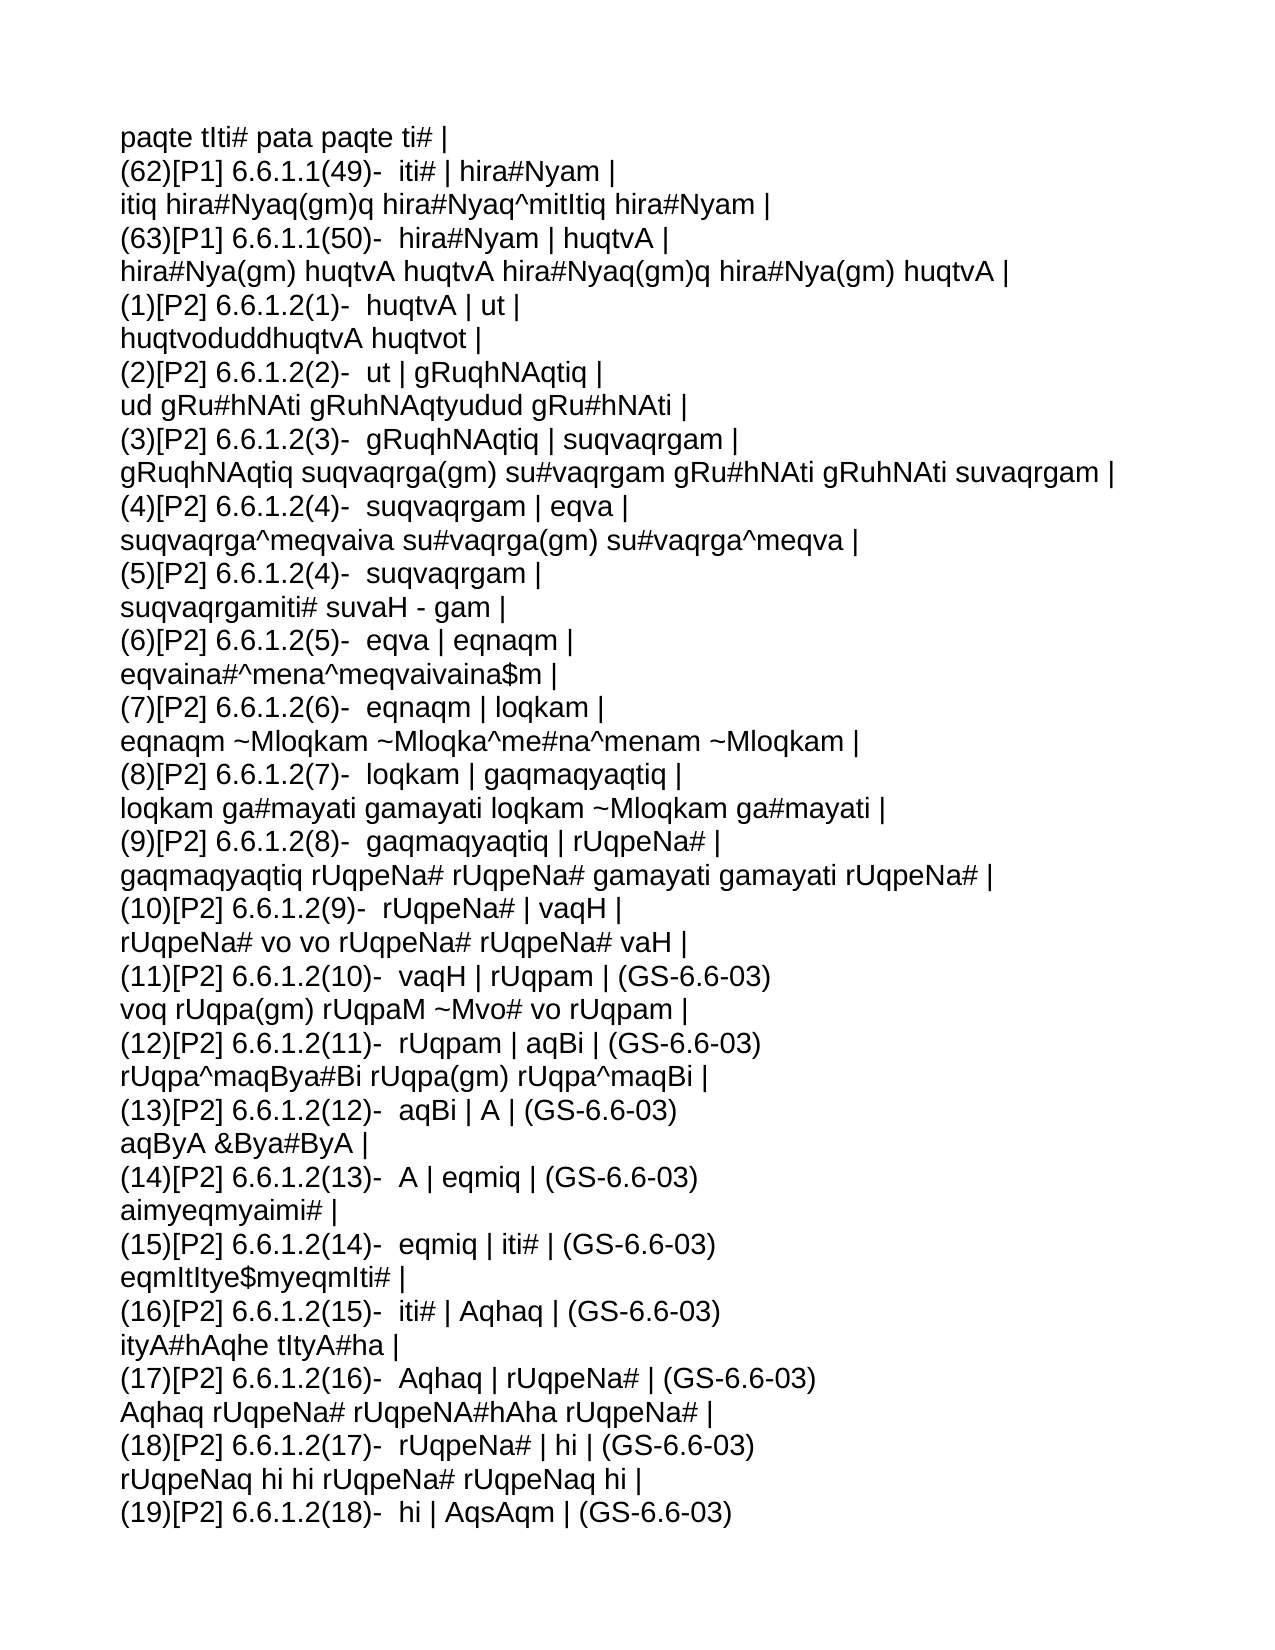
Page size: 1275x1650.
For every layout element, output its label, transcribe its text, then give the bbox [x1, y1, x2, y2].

text loqkam ga#mayati gamayati loqkam ~Mloqkam ga#mayati | [120, 791, 1200, 824]
text eqnaqm ~Mloqkam ~Mloqka^me#na^menam ~Mloqkam | [120, 724, 1200, 757]
text (63)[P1] 6.6.1.1(50)- hira#Nyam | huqtvA | [120, 221, 1200, 254]
text itiq hira#Nyaq(gm)q hira#Nyaq^mitItiq hira#Nyam | [120, 187, 1200, 221]
text Aqhaq rUqpeNa# rUqpeNA#hAha rUqpeNa# | [120, 1394, 1200, 1428]
text (2)[P2] 6.6.1.2(2)- ut | gRuqhNAqtiq | [120, 355, 1200, 388]
text (13)[P2] 6.6.1.2(12)- aqBi | A | (GS-6.6-03) [120, 1093, 1200, 1126]
text (16)[P2] 6.6.1.2(15)- iti# | Aqhaq | (GS-6.6-03) [120, 1294, 1200, 1327]
text eqvaina#^mena^meqvaivaina$m | [120, 657, 1200, 690]
text (7)[P2] 6.6.1.2(6)- eqnaqm | loqkam | [120, 690, 1200, 724]
text (1)[P2] 6.6.1.2(1)- huqtvA | ut | [120, 288, 1200, 321]
text gRuqhNAqtiq suqvaqrga(gm) su#vaqrgam gRu#hNAti gRuhNAti suvaqrgam | [120, 455, 1200, 489]
text rUqpa^maqBya#Bi rUqpa(gm) rUqpa^maqBi | [120, 1059, 1200, 1093]
text rUqpeNa# vo vo rUqpeNa# rUqpeNa# vaH | [120, 925, 1200, 958]
text (17)[P2] 6.6.1.2(16)- Aqhaq | rUqpeNa# | (GS-6.6-03) [120, 1361, 1200, 1394]
text ityA#hAqhe tItyA#ha | [120, 1327, 1200, 1361]
text (18)[P2] 6.6.1.2(17)- rUqpeNa# | hi | (GS-6.6-03) [120, 1428, 1200, 1462]
text suqvaqrgamiti# suvaH - gam | [120, 589, 1200, 623]
text ud gRu#hNAti gRuhNAqtyudud gRu#hNAti | [120, 388, 1200, 422]
text paqte tIti# pata paqte ti# | [120, 120, 1200, 153]
text huqtvoduddhuqtvA huqtvot | [120, 321, 1200, 355]
text aqByA &Bya#ByA | [120, 1126, 1200, 1160]
text (3)[P2] 6.6.1.2(3)- gRuqhNAqtiq | suqvaqrgam | [120, 422, 1200, 455]
text (5)[P2] 6.6.1.2(4)- suqvaqrgam | [120, 556, 1200, 589]
text (11)[P2] 6.6.1.2(10)- vaqH | rUqpam | (GS-6.6-03) [120, 958, 1200, 992]
text voq rUqpa(gm) rUqpaM ~Mvo# vo rUqpam | [120, 992, 1200, 1026]
text (12)[P2] 6.6.1.2(11)- rUqpam | aqBi | (GS-6.6-03) [120, 1026, 1200, 1059]
text (19)[P2] 6.6.1.2(18)- hi | AqsAqm | (GS-6.6-03) [120, 1495, 1200, 1529]
text gaqmaqyaqtiq rUqpeNa# rUqpeNa# gamayati gamayati rUqpeNa# | [120, 858, 1200, 891]
text (14)[P2] 6.6.1.2(13)- A | eqmiq | (GS-6.6-03) [120, 1160, 1200, 1193]
text (4)[P2] 6.6.1.2(4)- suqvaqrgam | eqva | [120, 489, 1200, 522]
text (6)[P2] 6.6.1.2(5)- eqva | eqnaqm | [120, 623, 1200, 657]
text suqvaqrga^meqvaiva su#vaqrga(gm) su#vaqrga^meqva | [120, 522, 1200, 556]
text (8)[P2] 6.6.1.2(7)- loqkam | gaqmaqyaqtiq | [120, 757, 1200, 791]
text (9)[P2] 6.6.1.2(8)- gaqmaqyaqtiq | rUqpeNa# | [120, 824, 1200, 858]
text rUqpeNaq hi hi rUqpeNa# rUqpeNaq hi | [120, 1462, 1200, 1495]
text aimyeqmyaimi# | [120, 1193, 1200, 1227]
text hira#Nya(gm) huqtvA huqtvA hira#Nyaq(gm)q hira#Nya(gm) huqtvA | [120, 254, 1200, 288]
text eqmItItye$myeqmIti# | [120, 1260, 1200, 1294]
text (10)[P2] 6.6.1.2(9)- rUqpeNa# | vaqH | [120, 891, 1200, 925]
text (62)[P1] 6.6.1.1(49)- iti# | hira#Nyam | [120, 153, 1200, 187]
text (15)[P2] 6.6.1.2(14)- eqmiq | iti# | (GS-6.6-03) [120, 1227, 1200, 1260]
